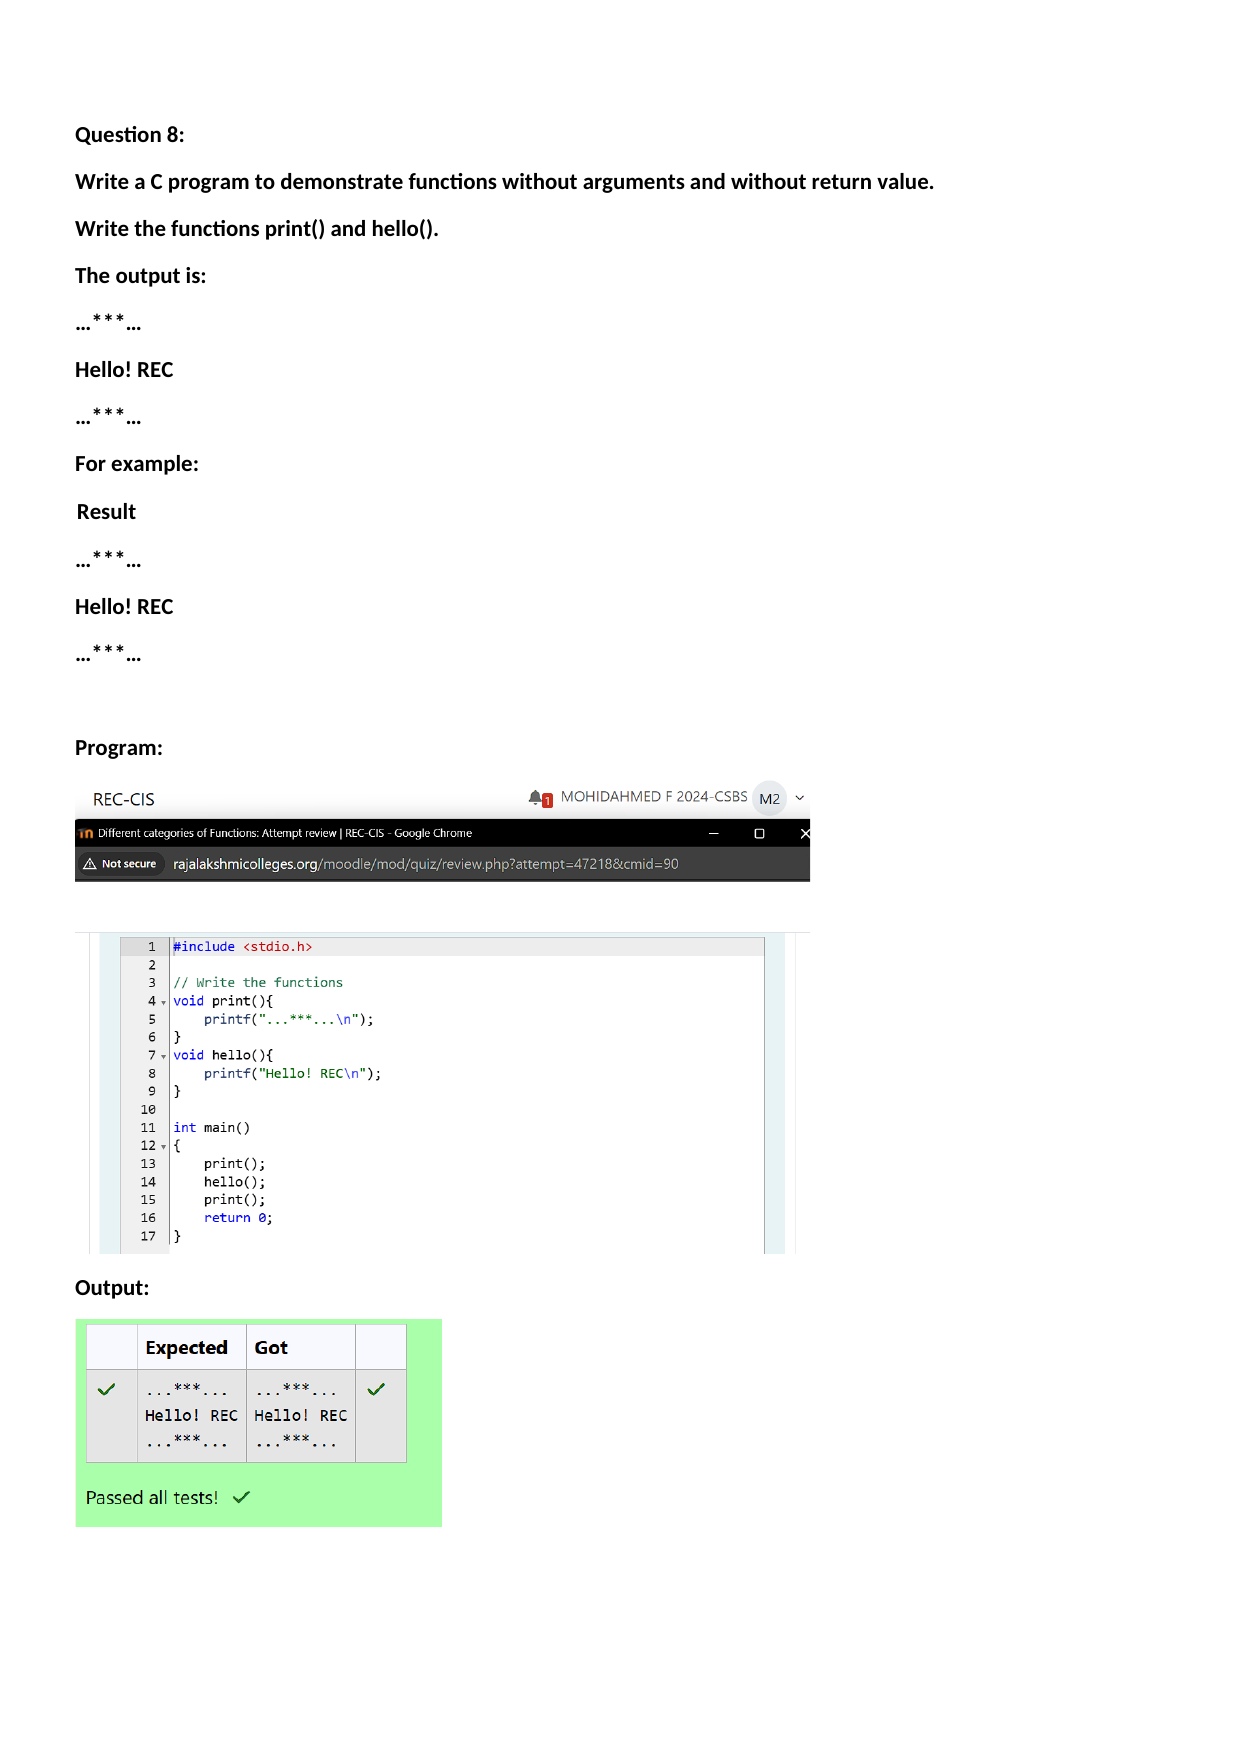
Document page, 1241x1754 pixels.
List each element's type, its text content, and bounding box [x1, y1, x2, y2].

picture [75, 1319, 442, 1527]
picture [75, 779, 811, 1254]
text Hello! REC [75, 592, 1165, 620]
text The output is: [75, 261, 1165, 289]
table_header Result [75, 496, 144, 545]
text …***… [75, 308, 1165, 336]
text Write a C program to demonstrate functions without arguments and without return value. [75, 167, 1165, 195]
text …***… [75, 639, 1165, 667]
text …***… [75, 545, 1165, 573]
text Hello! REC [75, 355, 1165, 383]
text Program: [75, 733, 1165, 761]
text Output: [75, 1273, 1165, 1301]
text For example: [75, 449, 1165, 477]
text Question 8: [75, 121, 1165, 148]
text …***… [75, 402, 1165, 430]
text Write the functions print() and hello(). [75, 214, 1165, 242]
